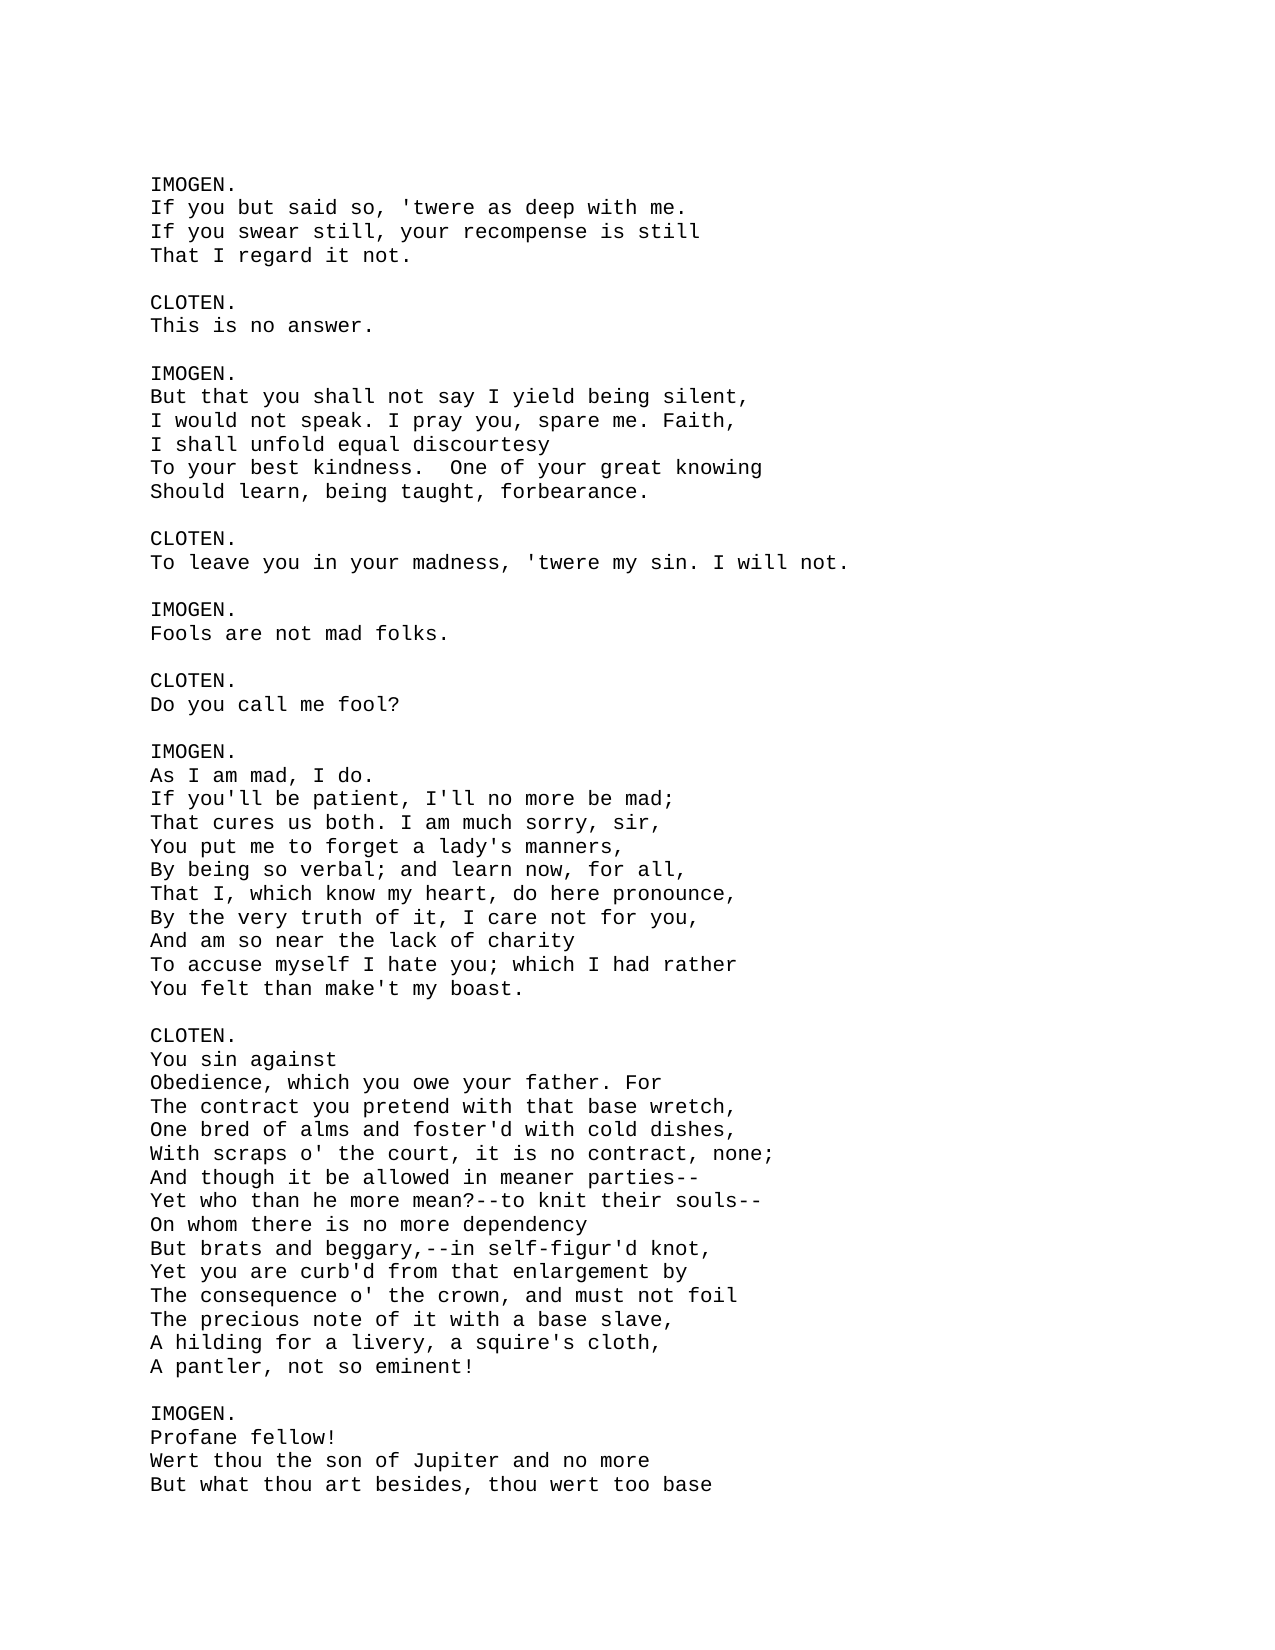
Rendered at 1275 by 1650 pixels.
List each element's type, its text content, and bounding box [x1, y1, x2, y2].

text That I regard it not. [150, 244, 1125, 268]
text If you'll be patient, I'll no more be mad; [150, 788, 1125, 812]
text As I am mad, I do. [150, 765, 1125, 788]
text And am so near the lack of charity [150, 930, 1125, 954]
text On whom there is no more dependency [150, 1214, 1125, 1238]
text CLOTEN. [150, 292, 1125, 316]
text This is no answer. [150, 316, 1125, 339]
text The consequence o' the crown, and must not foil [150, 1285, 1125, 1309]
text The precious note of it with a base slave, [150, 1309, 1125, 1332]
text You put me to forget a lady's manners, [150, 836, 1125, 859]
text CLOTEN. [150, 1025, 1125, 1048]
text Fools are not mad folks. [150, 623, 1125, 647]
text If you but said so, 'twere as deep with me. [150, 197, 1125, 221]
text That I, which know my heart, do here pronounce, [150, 883, 1125, 907]
text By being so verbal; and learn now, for all, [150, 859, 1125, 883]
text Yet you are curb'd from that enlargement by [150, 1261, 1125, 1285]
text Obedience, which you owe your father. For [150, 1072, 1125, 1096]
text To accuse myself I hate you; which I had rather [150, 954, 1125, 978]
text That cures us both. I am much sorry, sir, [150, 812, 1125, 836]
text IMOGEN. [150, 363, 1125, 386]
text To your best kindness. One of your great knowing [150, 457, 1125, 481]
text IMOGEN. [150, 741, 1125, 765]
text Yet who than he more mean?--to knit their souls-- [150, 1190, 1125, 1214]
text But brats and beggary,--in self-figur'd knot, [150, 1238, 1125, 1261]
text I shall unfold equal discourtesy [150, 434, 1125, 457]
text Profane fellow! [150, 1427, 1125, 1451]
text But that you shall not say I yield being silent, [150, 386, 1125, 410]
text By the very truth of it, I care not for you, [150, 907, 1125, 930]
text A pantler, not so eminent! [150, 1356, 1125, 1379]
text IMOGEN. [150, 1403, 1125, 1427]
text Do you call me fool? [150, 694, 1125, 717]
text IMOGEN. [150, 599, 1125, 623]
text To leave you in your madness, 'twere my sin. I will not. [150, 552, 1125, 576]
text If you swear still, your recompense is still [150, 221, 1125, 244]
text You sin against [150, 1048, 1125, 1072]
text CLOTEN. [150, 528, 1125, 552]
text Wert thou the son of Jupiter and no more [150, 1451, 1125, 1474]
text I would not speak. I pray you, spare me. Faith, [150, 410, 1125, 434]
text You felt than make't my boast. [150, 978, 1125, 1001]
text The contract you pretend with that base wretch, [150, 1096, 1125, 1119]
text One bred of alms and foster'd with cold dishes, [150, 1119, 1125, 1143]
text A hilding for a livery, a squire's cloth, [150, 1332, 1125, 1356]
text IMOGEN. [150, 174, 1125, 197]
text CLOTEN. [150, 670, 1125, 694]
text With scraps o' the court, it is no contract, none; [150, 1143, 1125, 1167]
text And though it be allowed in meaner parties-- [150, 1167, 1125, 1190]
text But what thou art besides, thou wert too base [150, 1474, 1125, 1498]
text Should learn, being taught, forbearance. [150, 481, 1125, 505]
